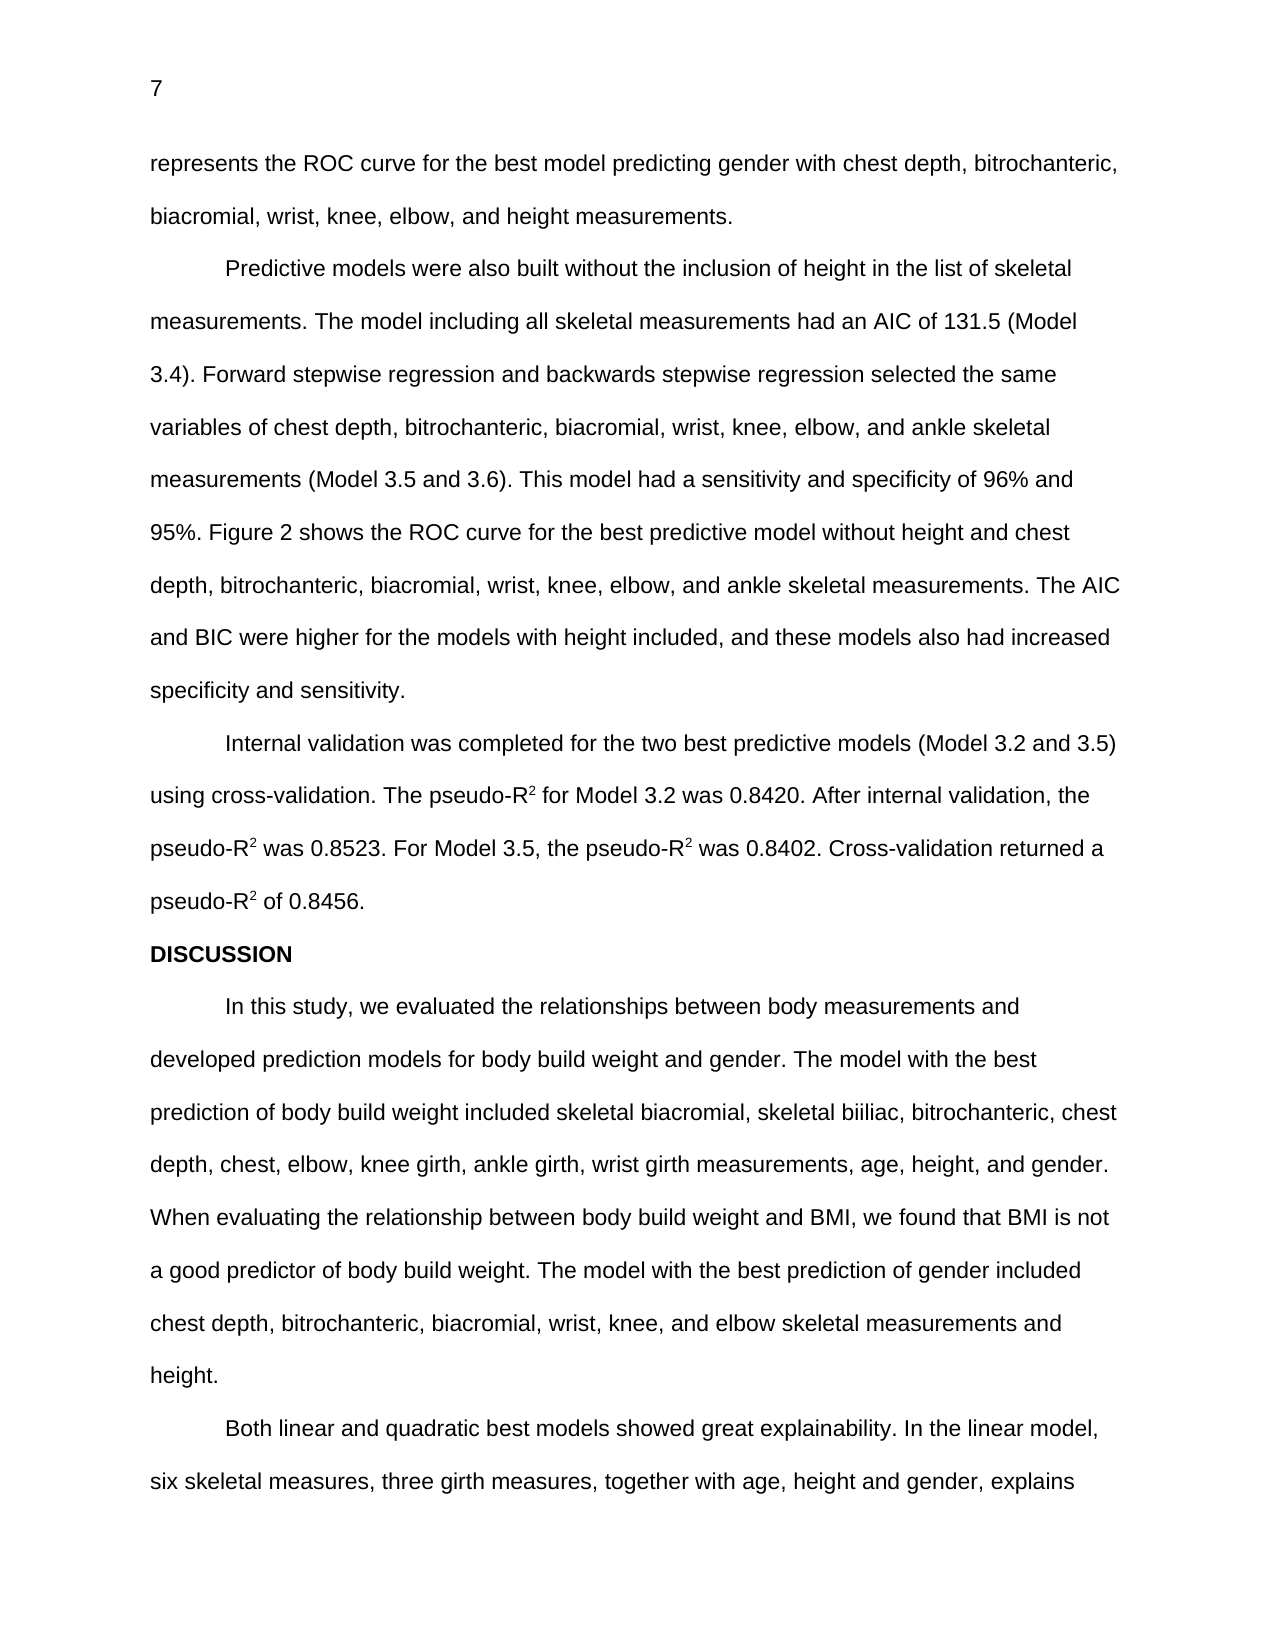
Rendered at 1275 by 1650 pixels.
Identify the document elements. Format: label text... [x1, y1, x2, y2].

text DISCUSSION [150, 941, 1125, 967]
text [150, 150, 1125, 229]
text In this study, we evaluated the relationships between body measurements and developed prediction models for body build weight and gender. The model with the best prediction of body build weight included skeletal biacromial, skeletal biiliac, bitrochanteric, chest depth, chest, elbow, knee girth, ankle girth, wrist girth measurements, age, height, and gender. When evaluating the relationship between body build weight and BMI, we found that BMI is not a good predictor of body build weight. The model with the best prediction of gender included chest depth, bitrochanteric, biacromial, wrist, knee, and elbow skeletal measurements and height. [150, 993, 1125, 1389]
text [150, 1415, 1125, 1494]
text Predictive models were also built without the inclusion of height in the list of skeletal measurements. The model including all skeletal measurements had an AIC of 131.5 (Model 3.4). Forward stepwise regression and backwards stepwise regression selected the same variables of chest depth, bitrochanteric, biacromial, wrist, knee, elbow, and ankle skeletal measurements (Model 3.5 and 3.6). This model had a sensitivity and specificity of 96% and 95%. Figure 2 shows the ROC curve for the best predictive model without height and chest depth, bitrochanteric, biacromial, wrist, knee, elbow, and ankle skeletal measurements. The AIC and BIC were higher for the models with height included, and these models also had increased specificity and sensitivity. [150, 255, 1125, 703]
text Internal validation was completed for the two best predictive models (Model 3.2 and 3.5) using cross-validation. The pseudo-R2 for Model 3.2 was 0.8420. After internal validation, the pseudo-R2 was 0.8523. For Model 3.5, the pseudo-R2 was 0.8402. Cross-validation returned a pseudo-R2 of 0.8456. [150, 730, 1125, 914]
